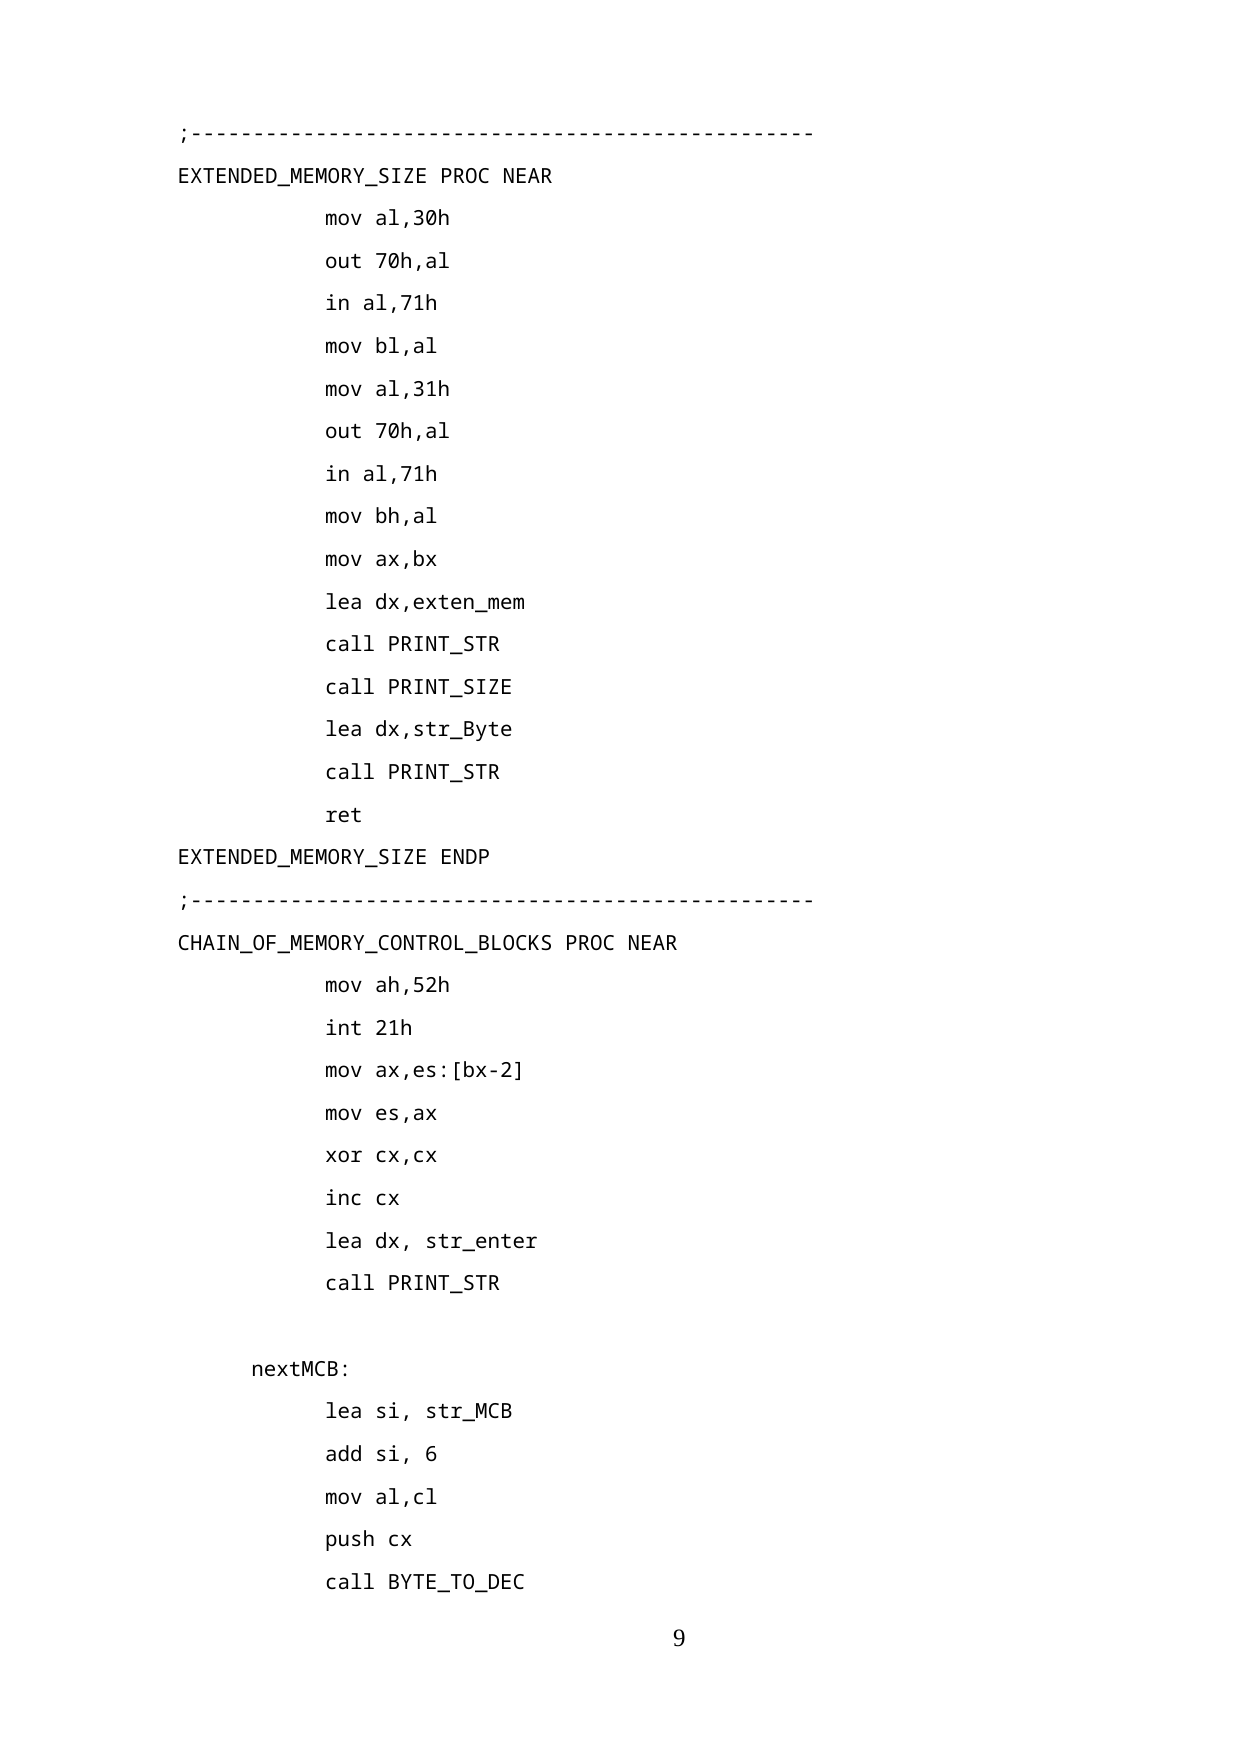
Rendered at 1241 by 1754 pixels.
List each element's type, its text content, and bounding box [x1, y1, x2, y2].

text lea dx,exten_mem [177, 587, 1181, 615]
text call BYTE_TO_DEC [177, 1567, 1181, 1595]
text int 21h [177, 1013, 1181, 1041]
text mov bl,al [177, 331, 1181, 359]
text ;-------------------------------------------------- [177, 118, 1181, 147]
text call PRINT_SIZE [177, 672, 1181, 700]
text in al,71h [177, 459, 1181, 487]
text mov al,cl [177, 1482, 1181, 1510]
text out 70h,al [177, 416, 1181, 445]
text ;-------------------------------------------------- [177, 885, 1181, 913]
text mov ax,es:[bx-2] [177, 1055, 1181, 1084]
text call PRINT_STR [177, 757, 1181, 786]
text lea dx,str_Byte [177, 714, 1181, 743]
text mov ax,bx [177, 544, 1181, 573]
text mov al,31h [177, 374, 1181, 402]
text out 70h,al [177, 246, 1181, 274]
text mov al,30h [177, 203, 1181, 232]
text call PRINT_STR [177, 629, 1181, 658]
text lea dx, str_enter [177, 1226, 1181, 1254]
text nextMCB: [177, 1354, 1181, 1382]
text push cx [177, 1524, 1181, 1553]
text EXTENDED_MEMORY_SIZE ENDP [177, 842, 1181, 871]
text mov ah,52h [177, 970, 1181, 999]
text ret [177, 800, 1181, 828]
text mov es,ax [177, 1098, 1181, 1126]
text mov bh,al [177, 502, 1181, 530]
text in al,71h [177, 288, 1181, 317]
text lea si, str_MCB [177, 1397, 1181, 1425]
text xor cx,cx [177, 1141, 1181, 1169]
text call PRINT_STR [177, 1268, 1181, 1297]
text inc cx [177, 1183, 1181, 1212]
text CHAIN_OF_MEMORY_CONTROL_BLOCKS PROC NEAR [177, 928, 1181, 956]
text EXTENDED_MEMORY_SIZE PROC NEAR [177, 161, 1181, 189]
text add si, 6 [177, 1439, 1181, 1468]
